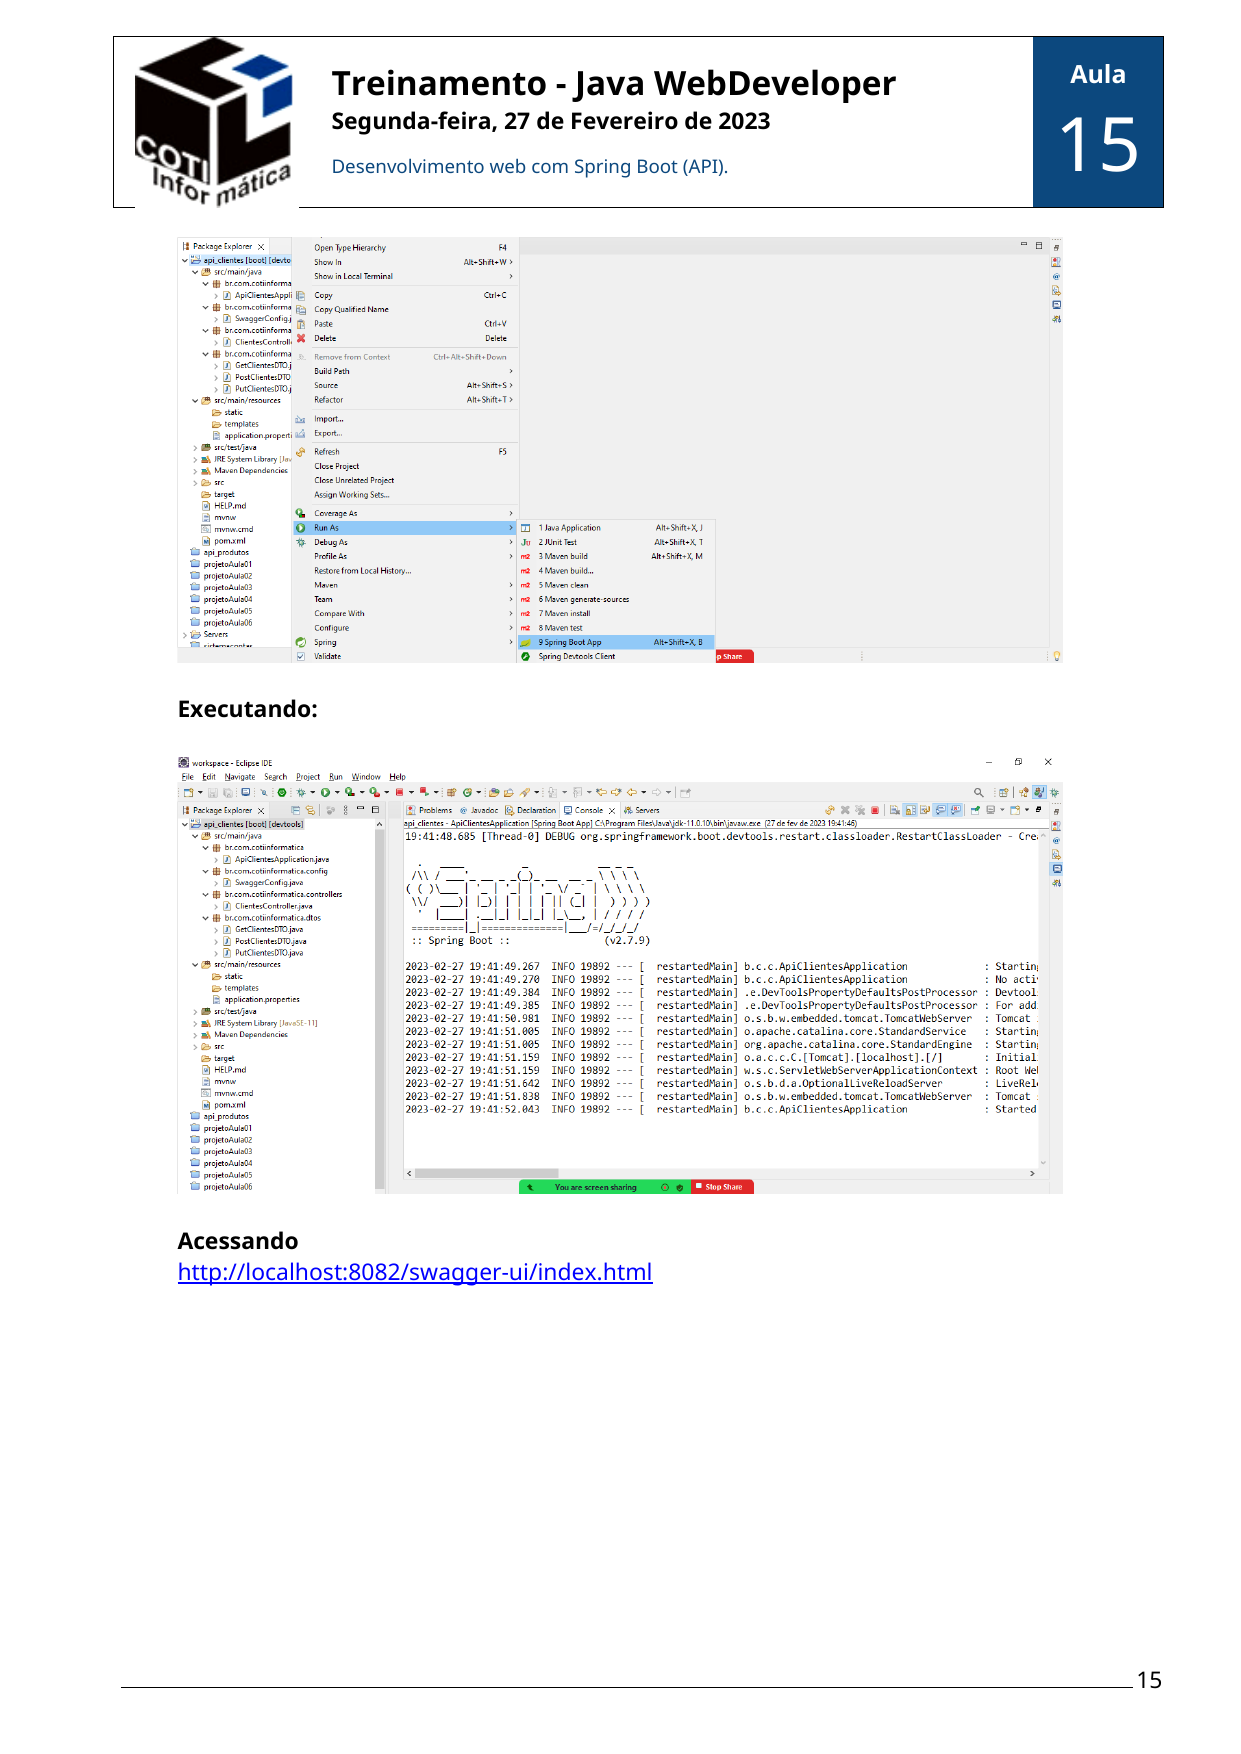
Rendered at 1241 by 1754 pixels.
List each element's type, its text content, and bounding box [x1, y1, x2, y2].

text Acessando [177, 1224, 1063, 1256]
text Executando: [177, 693, 1063, 724]
picture [177, 755, 1063, 1194]
picture [177, 237, 1063, 663]
text http://localhost:8082/swagger-ui/index.html [177, 1256, 1063, 1287]
